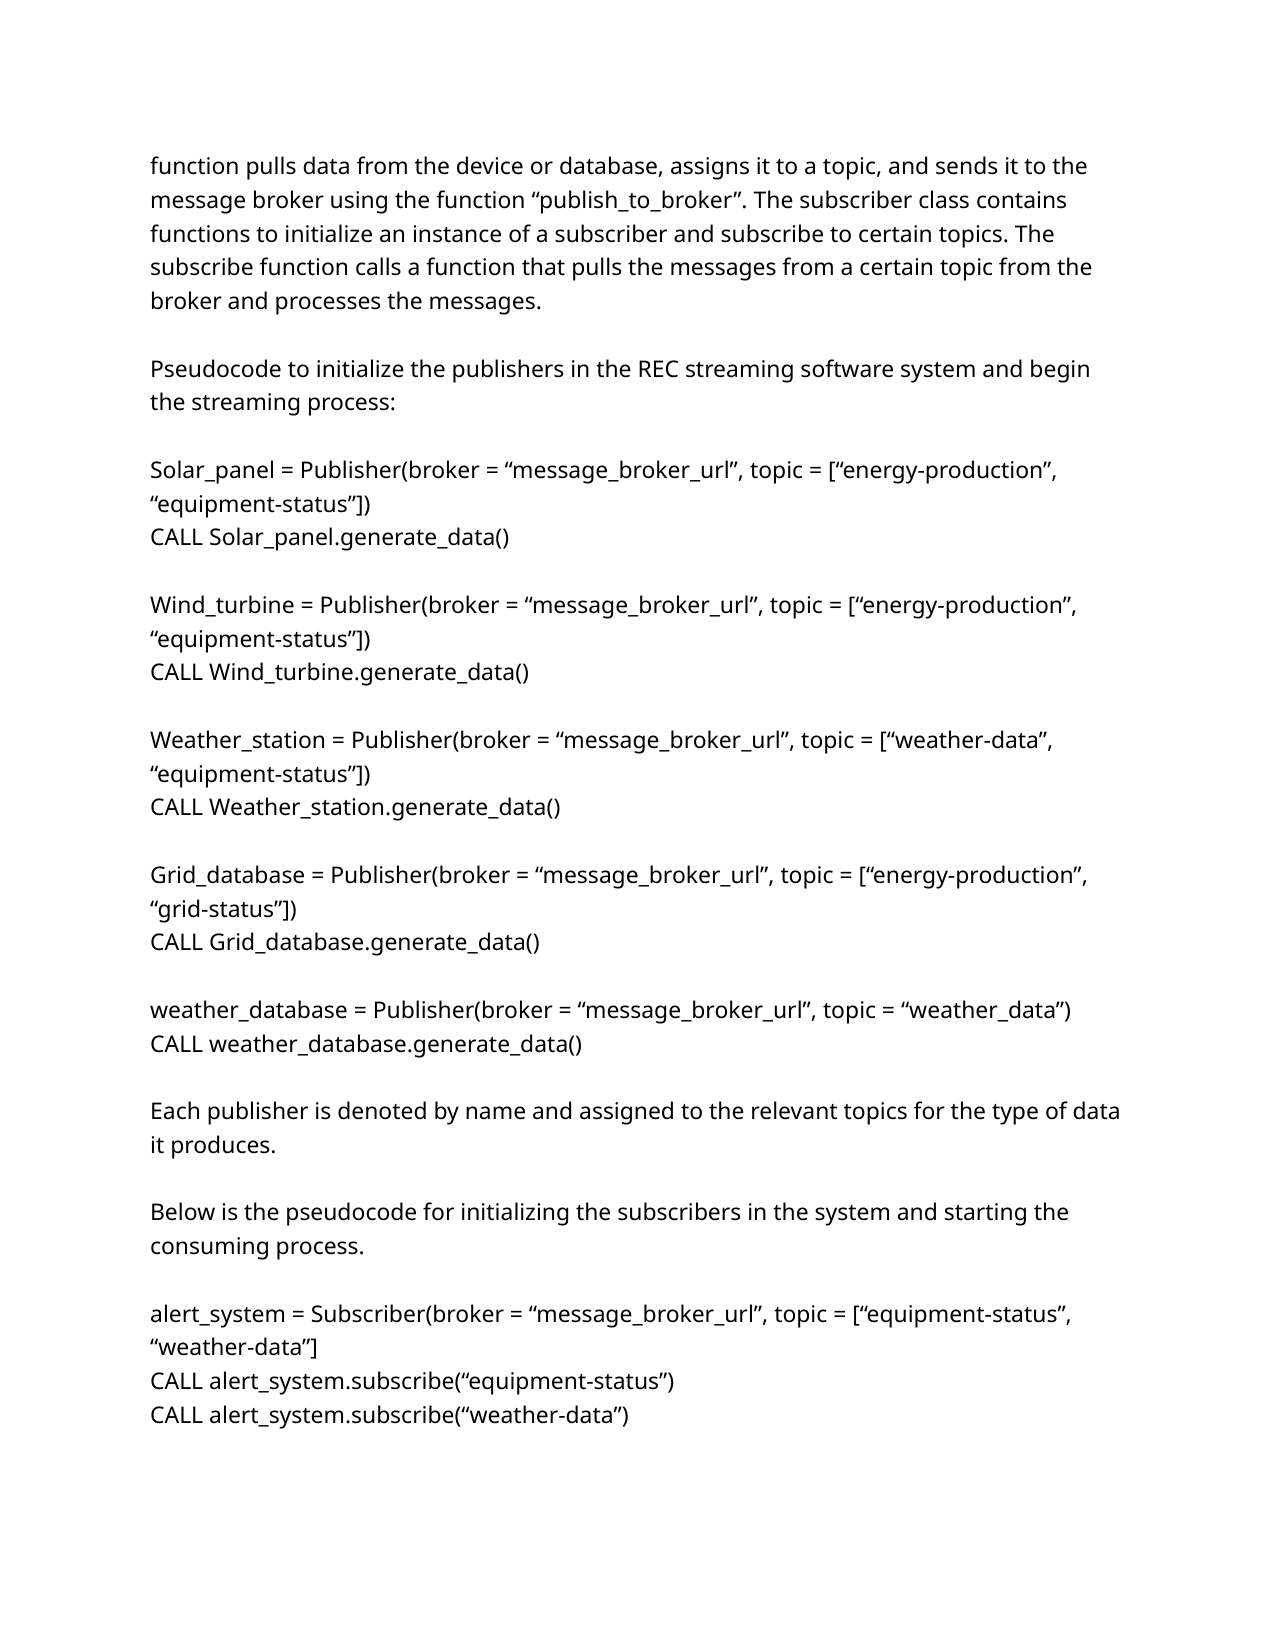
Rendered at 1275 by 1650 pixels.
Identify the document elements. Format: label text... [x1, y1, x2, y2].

text Weather_station = Publisher(broker = “message_broker_url”, topic = [“weather-data”, “equipment-status”]) [150, 724, 1125, 789]
text CALL Weather_station.generate_data() [150, 791, 1125, 822]
text CALL Solar_panel.generate_data() [150, 521, 1125, 552]
text Grid_database = Publisher(broker = “message_broker_url”, topic = [“energy-production”, “grid-status”]) [150, 859, 1125, 924]
text Below is the pseudocode for initializing the subscribers in the system and starting the consuming process. [150, 1196, 1125, 1261]
text CALL alert_system.subscribe(“equipment-status”) [150, 1365, 1125, 1396]
text weather_database = Publisher(broker = “message_broker_url”, topic = “weather_data”) [150, 994, 1125, 1025]
text alert_system = Subscriber(broker = “message_broker_url”, topic = [“equipment-status”, “weather-data”] [150, 1297, 1125, 1362]
text CALL Wind_turbine.generate_data() [150, 656, 1125, 687]
text Pseudocode to initialize the publishers in the REC streaming software system and begin the streaming process: [150, 352, 1125, 417]
text Wind_turbine = Publisher(broker = “message_broker_url”, topic = [“energy-production”, “equipment-status”]) [150, 589, 1125, 654]
text Each publisher is denoted by name and assigned to the relevant topics for the type of data it produces. [150, 1095, 1125, 1160]
text Solar_panel = Publisher(broker = “message_broker_url”, topic = [“energy-production”, “equipment-status”]) [150, 454, 1125, 519]
text CALL alert_system.subscribe(“weather-data”) [150, 1399, 1125, 1430]
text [150, 150, 1125, 316]
text CALL Grid_database.generate_data() [150, 926, 1125, 957]
text CALL weather_database.generate_data() [150, 1027, 1125, 1059]
